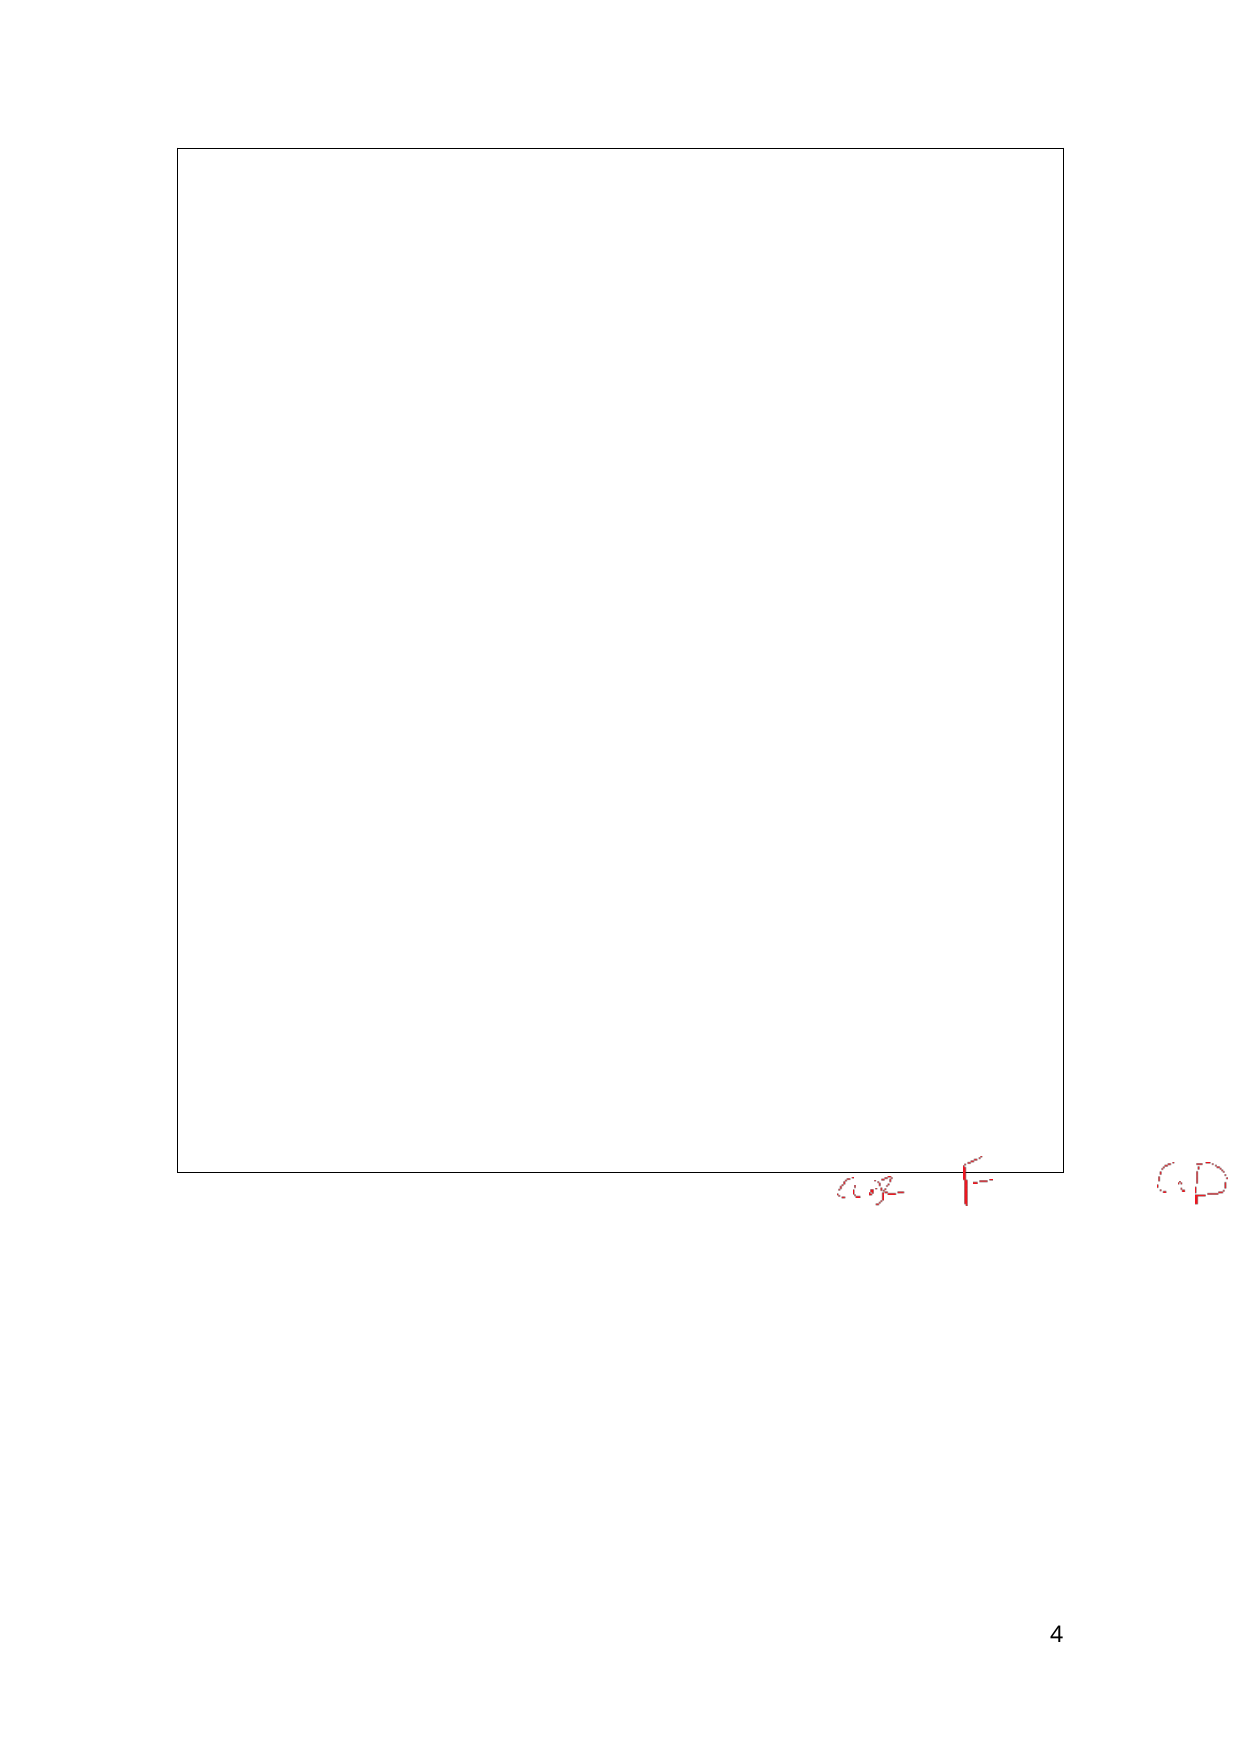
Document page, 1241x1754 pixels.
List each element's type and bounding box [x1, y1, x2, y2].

picture [963, 1156, 993, 1206]
picture [837, 1177, 862, 1200]
table_header [178, 149, 1063, 1172]
picture [869, 1176, 906, 1207]
picture [1195, 1162, 1228, 1206]
picture [1178, 1181, 1188, 1192]
picture [1157, 1162, 1176, 1193]
